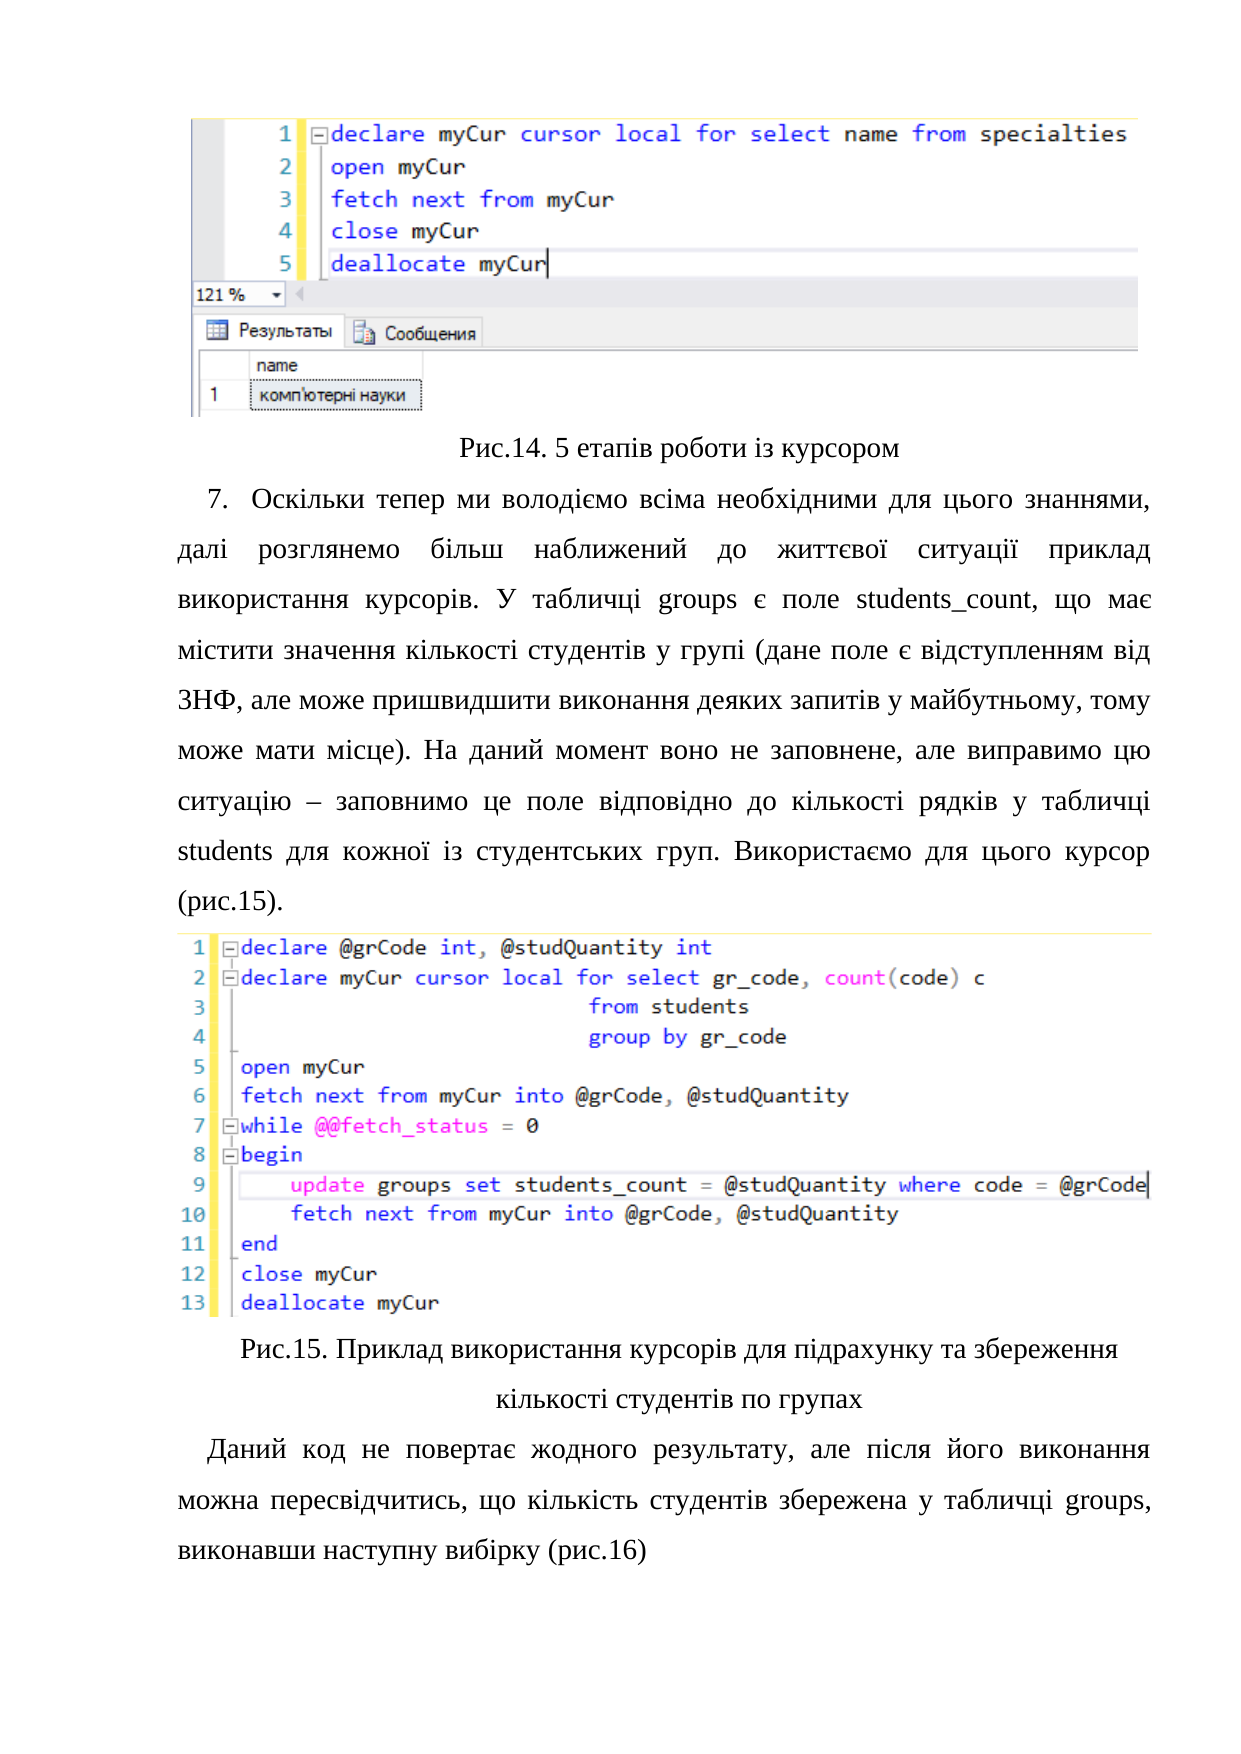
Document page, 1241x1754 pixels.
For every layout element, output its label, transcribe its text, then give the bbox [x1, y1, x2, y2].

picture [191, 118, 1138, 417]
list Рис.14. 5 етапів роботи із курсором [207, 431, 1152, 464]
list Оскільки тепер ми володіємо всіма необхідними для цього знаннями, далі розглянемо більш наближений до життєвої ситуації приклад використання курсорів. У табличці groups є поле students_count, що має містити значення кількості студентів у групі (дане поле є відступленням від 3НФ, але може пришвидшити виконання деяких запитів у майбутньому, тому може мати місце). На даний момент воно не заповнене, але виправимо цю ситуацію – заповнимо це поле відповідно до кількості рядків у табличці students для кожної із студентських груп. Використаємо для цього курсор (рис.15). [177, 481, 1152, 917]
list Рис.15. Приклад використання курсорів для підрахунку та збереження кількості студентів по групах [207, 1331, 1152, 1415]
list Даний код не повертає жодного результату, але після його виконання можна пересвідчитись, що кількість студентів збережена у табличці groups, виконавши наступну вибірку (рис.16) [177, 1431, 1152, 1566]
picture [177, 933, 1152, 1317]
